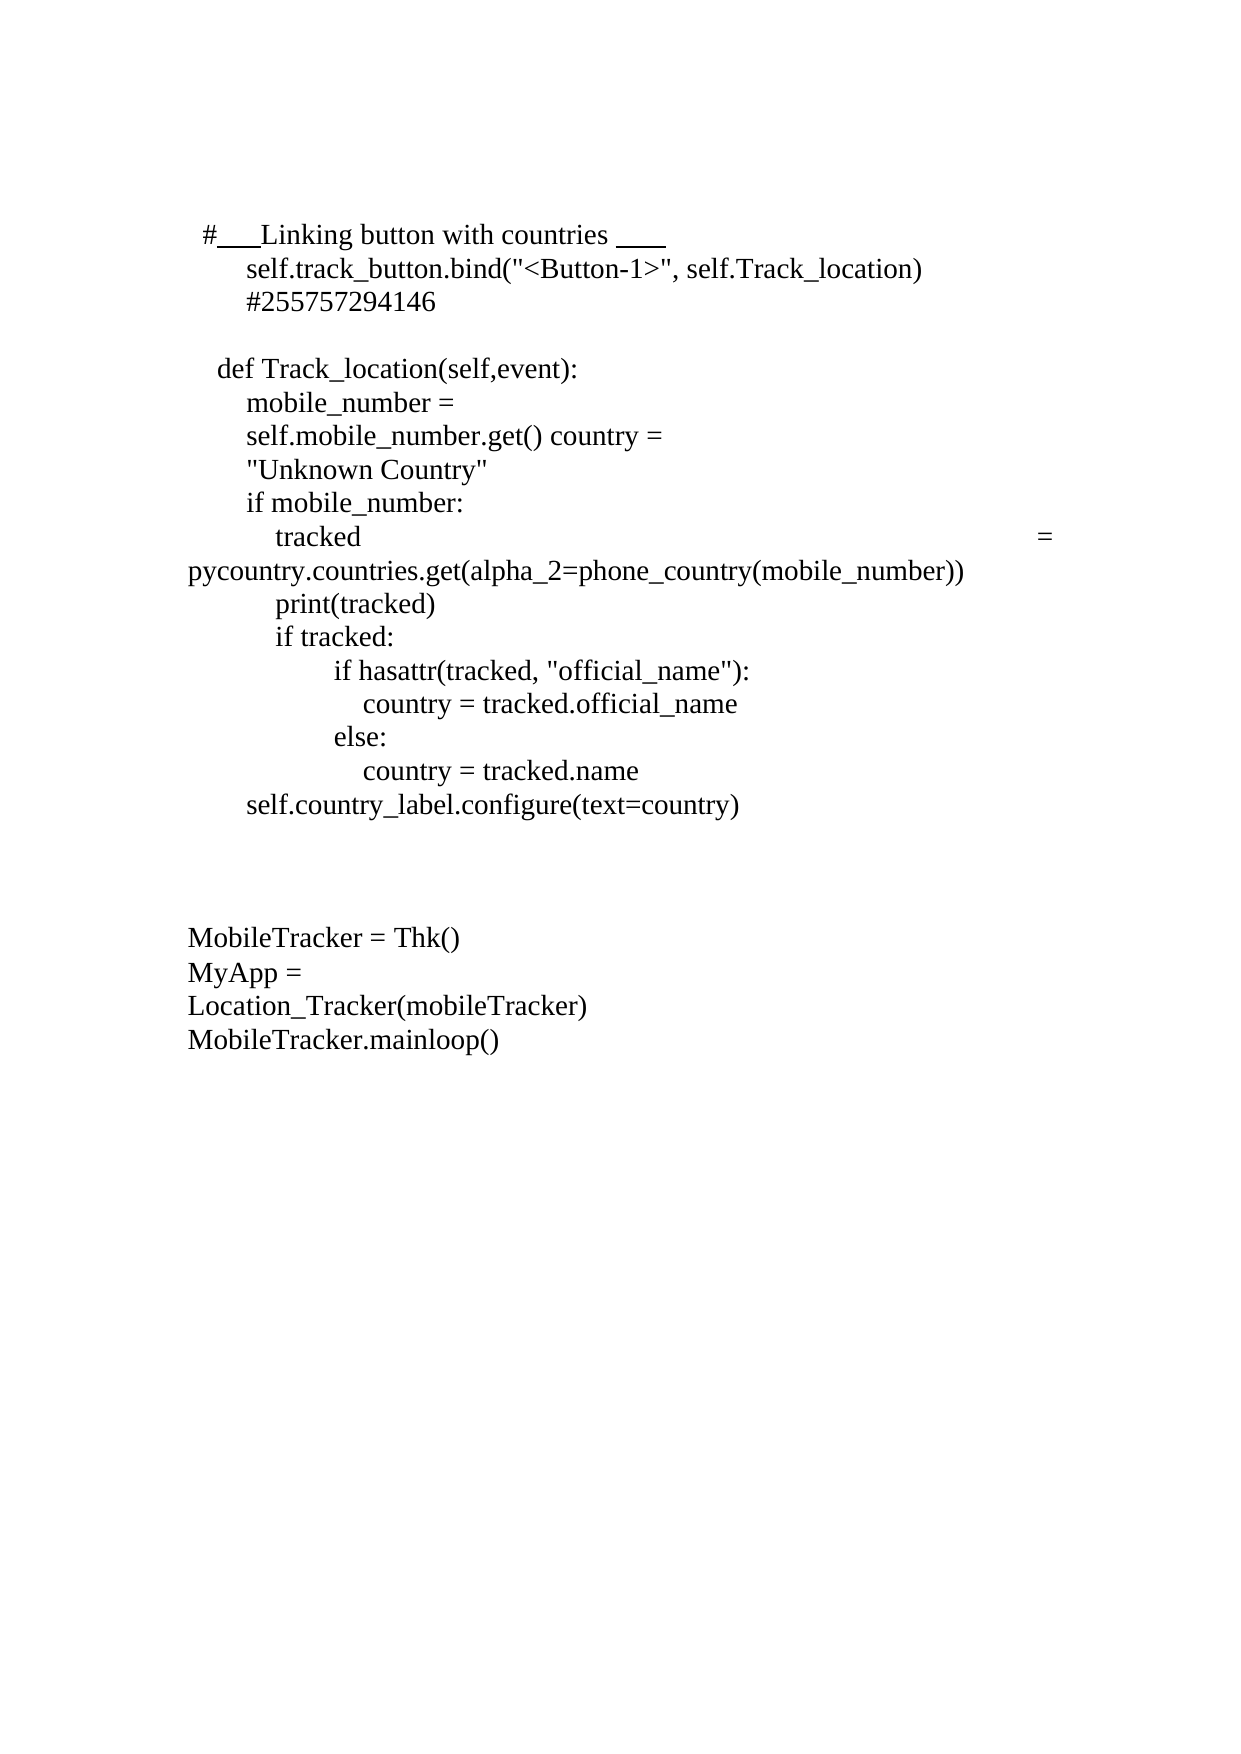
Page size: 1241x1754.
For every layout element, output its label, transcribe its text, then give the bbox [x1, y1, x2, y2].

text if tracked: [275, 620, 1088, 653]
text MyApp = Location_Tracker(mobileTracker) MobileTracker.mainloop() [187, 955, 703, 1055]
text MobileTracker = Thk() [187, 921, 1088, 955]
text def Track_location(self,event): mobile_number = self.mobile_number.get() country = "Unknown Country" [217, 351, 740, 485]
text pycountry.countries.get(alpha_2=phone_country(mobile_number)) print(tracked) [188, 553, 1088, 620]
text else: [333, 720, 1088, 753]
text # Linking button with countries self.track_button.bind("<Button-1>", self.Track_location) #255757294146 [202, 217, 923, 318]
text country = tracked.name self.country_label.configure(text=country) [246, 753, 1088, 821]
text tracked = [275, 519, 1088, 553]
text if mobile_number: [246, 486, 1088, 519]
text if hasattr(tracked, "official_name"): country = tracked.official_name [333, 653, 752, 720]
